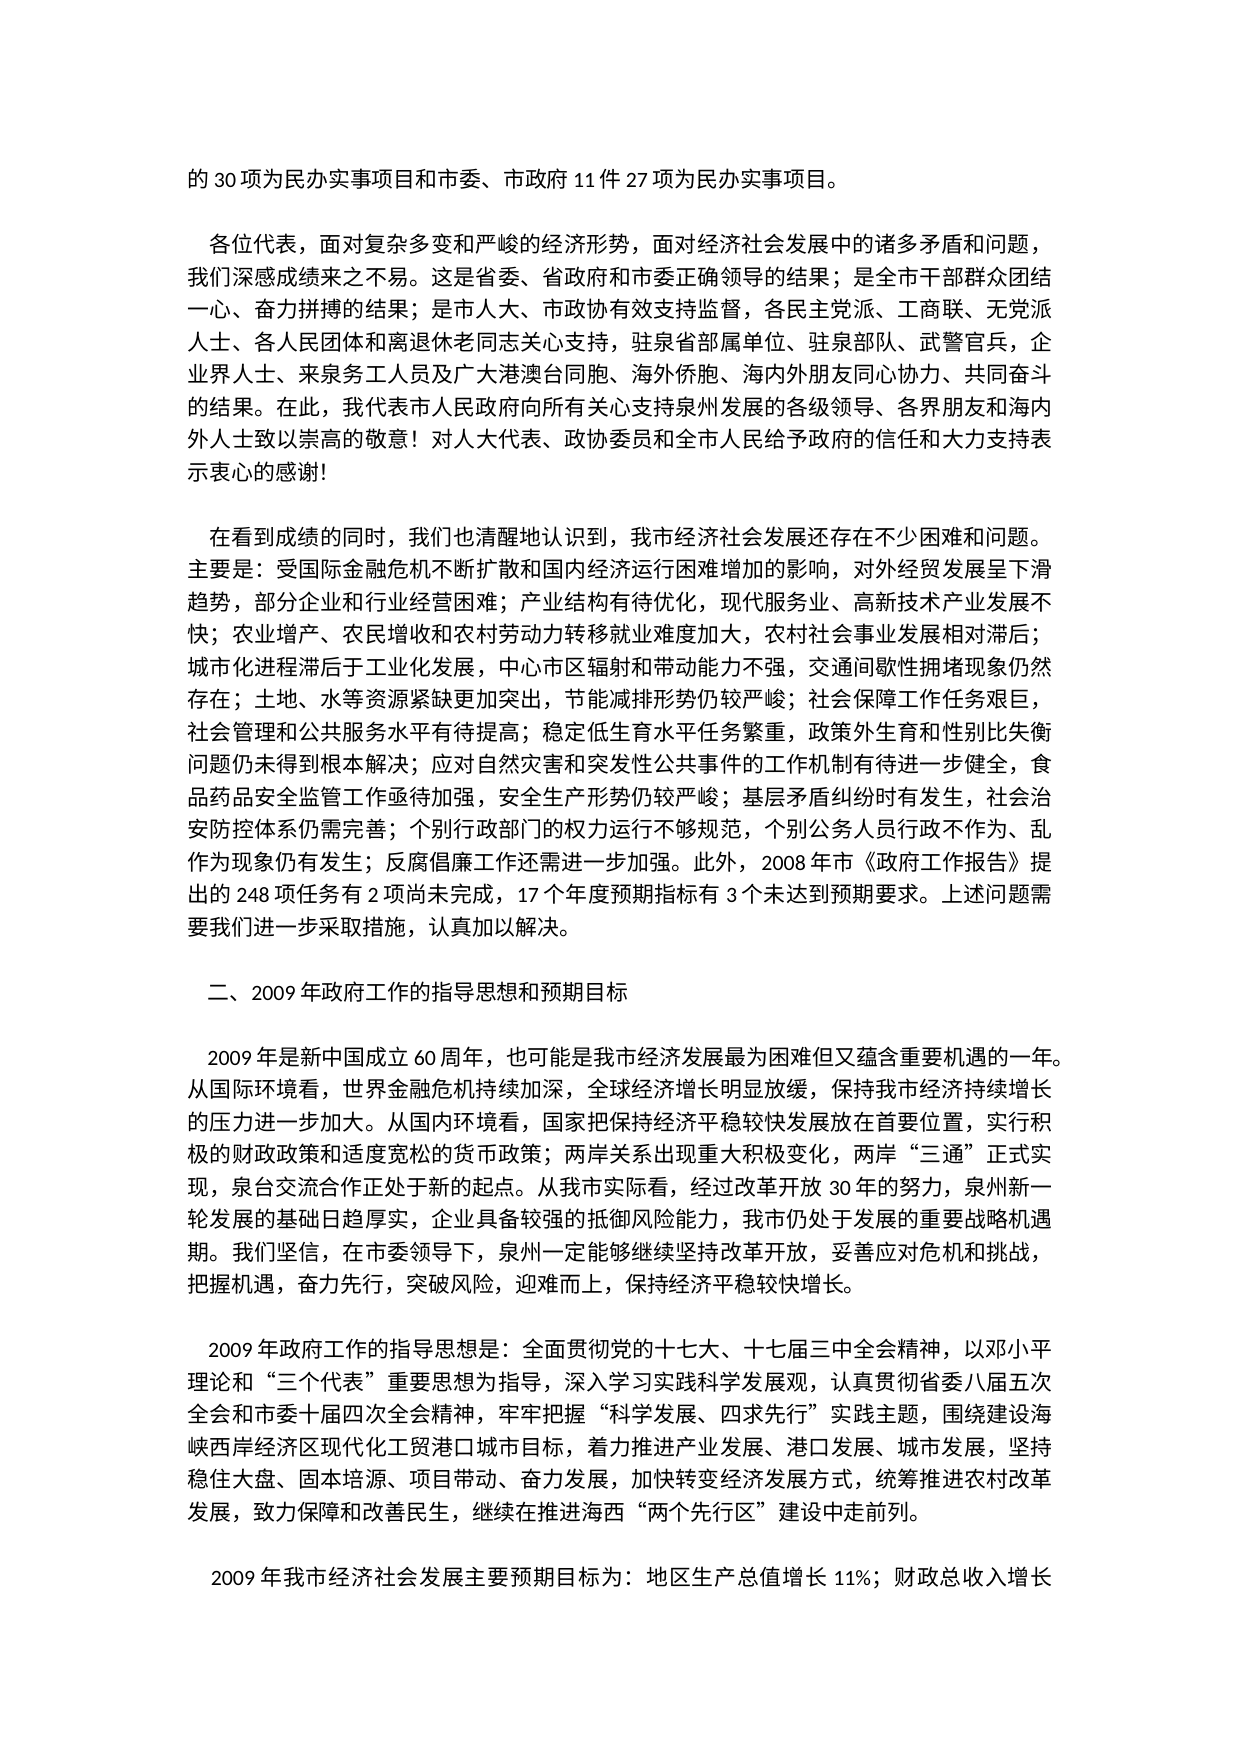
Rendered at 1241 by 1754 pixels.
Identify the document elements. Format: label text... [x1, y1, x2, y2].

text 2009年是新中国成立60周年，也可能是我市经济发展最为困难但又蕴含重要机遇的一年。从国际环境看，世界金融危机持续加深，全球经济增长明显放缓，保持我市经济持续增长的压力进一步加大。从国内环境看，国家把保持经济平稳较快发展放在首要位置，实行积极的财政政策和适度宽松的货币政策；两岸关系出现重大积极变化，两岸“三通”正式实现，泉台交流合作正处于新的起点。从我市实际看，经过改革开放30年的努力，泉州新一轮发展的基础日趋厚实，企业具备较强的抵御风险能力，我市仍处于发展的重要战略机遇期。我们坚信，在市委领导下，泉州一定能够继续坚持改革开放，妥善应对危机和挑战，把握机遇，奋力先行，突破风险，迎难而上，保持经济平稳较快增长。 [187, 1039, 1053, 1299]
text 2009年政府工作的指导思想是：全面贯彻党的十七大、十七届三中全会精神，以邓小平理论和“三个代表”重要思想为指导，深入学习实践科学发展观，认真贯彻省委八届五次全会和市委十届四次全会精神，牢牢把握“科学发展、四求先行”实践主题，围绕建设海峡西岸经济区现代化工贸港口城市目标，着力推进产业发展、港口发展、城市发展，坚持稳住大盘、固本培源、项目带动、奋力发展，加快转变经济发展方式，统筹推进农村改革发展，致力保障和改善民生，继续在推进海西“两个先行区”建设中走前列。 [187, 1332, 1053, 1527]
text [187, 162, 1053, 194]
text 各位代表，面对复杂多变和严峻的经济形势，面对经济社会发展中的诸多矛盾和问题，我们深感成绩来之不易。这是省委、省政府和市委正确领导的结果；是全市干部群众团结一心、奋力拼搏的结果；是市人大、市政协有效支持监督，各民主党派、工商联、无党派人士、各人民团体和离退休老同志关心支持，驻泉省部属单位、驻泉部队、武警官兵，企业界人士、来泉务工人员及广大港澳台同胞、海外侨胞、海内外朋友同心协力、共同奋斗的结果。在此，我代表市人民政府向所有关心支持泉州发展的各级领导、各界朋友和海内外人士致以崇高的敬意！对人大代表、政协委员和全市人民给予政府的信任和大力支持表示衷心的感谢！ [187, 227, 1053, 487]
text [187, 1559, 1053, 1592]
text 二、2009年政府工作的指导思想和预期目标 [187, 974, 1053, 1007]
text 在看到成绩的同时，我们也清醒地认识到，我市经济社会发展还存在不少困难和问题。主要是：受国际金融危机不断扩散和国内经济运行困难增加的影响，对外经贸发展呈下滑趋势，部分企业和行业经营困难；产业结构有待优化，现代服务业、高新技术产业发展不快；农业增产、农民增收和农村劳动力转移就业难度加大，农村社会事业发展相对滞后；城市化进程滞后于工业化发展，中心市区辐射和带动能力不强，交通间歇性拥堵现象仍然存在；土地、水等资源紧缺更加突出，节能减排形势仍较严峻；社会保障工作任务艰巨，社会管理和公共服务水平有待提高；稳定低生育水平任务繁重，政策外生育和性别比失衡问题仍未得到根本解决；应对自然灾害和突发性公共事件的工作机制有待进一步健全，食品药品安全监管工作亟待加强，安全生产形势仍较严峻；基层矛盾纠纷时有发生，社会治安防控体系仍需完善；个别行政部门的权力运行不够规范，个别公务人员行政不作为、乱作为现象仍有发生；反腐倡廉工作还需进一步加强。此外，2008年市《政府工作报告》提出的248项任务有2项尚未完成，17个年度预期指标有3个未达到预期要求。上述问题需要我们进一步采取措施，认真加以解决。 [187, 519, 1053, 942]
